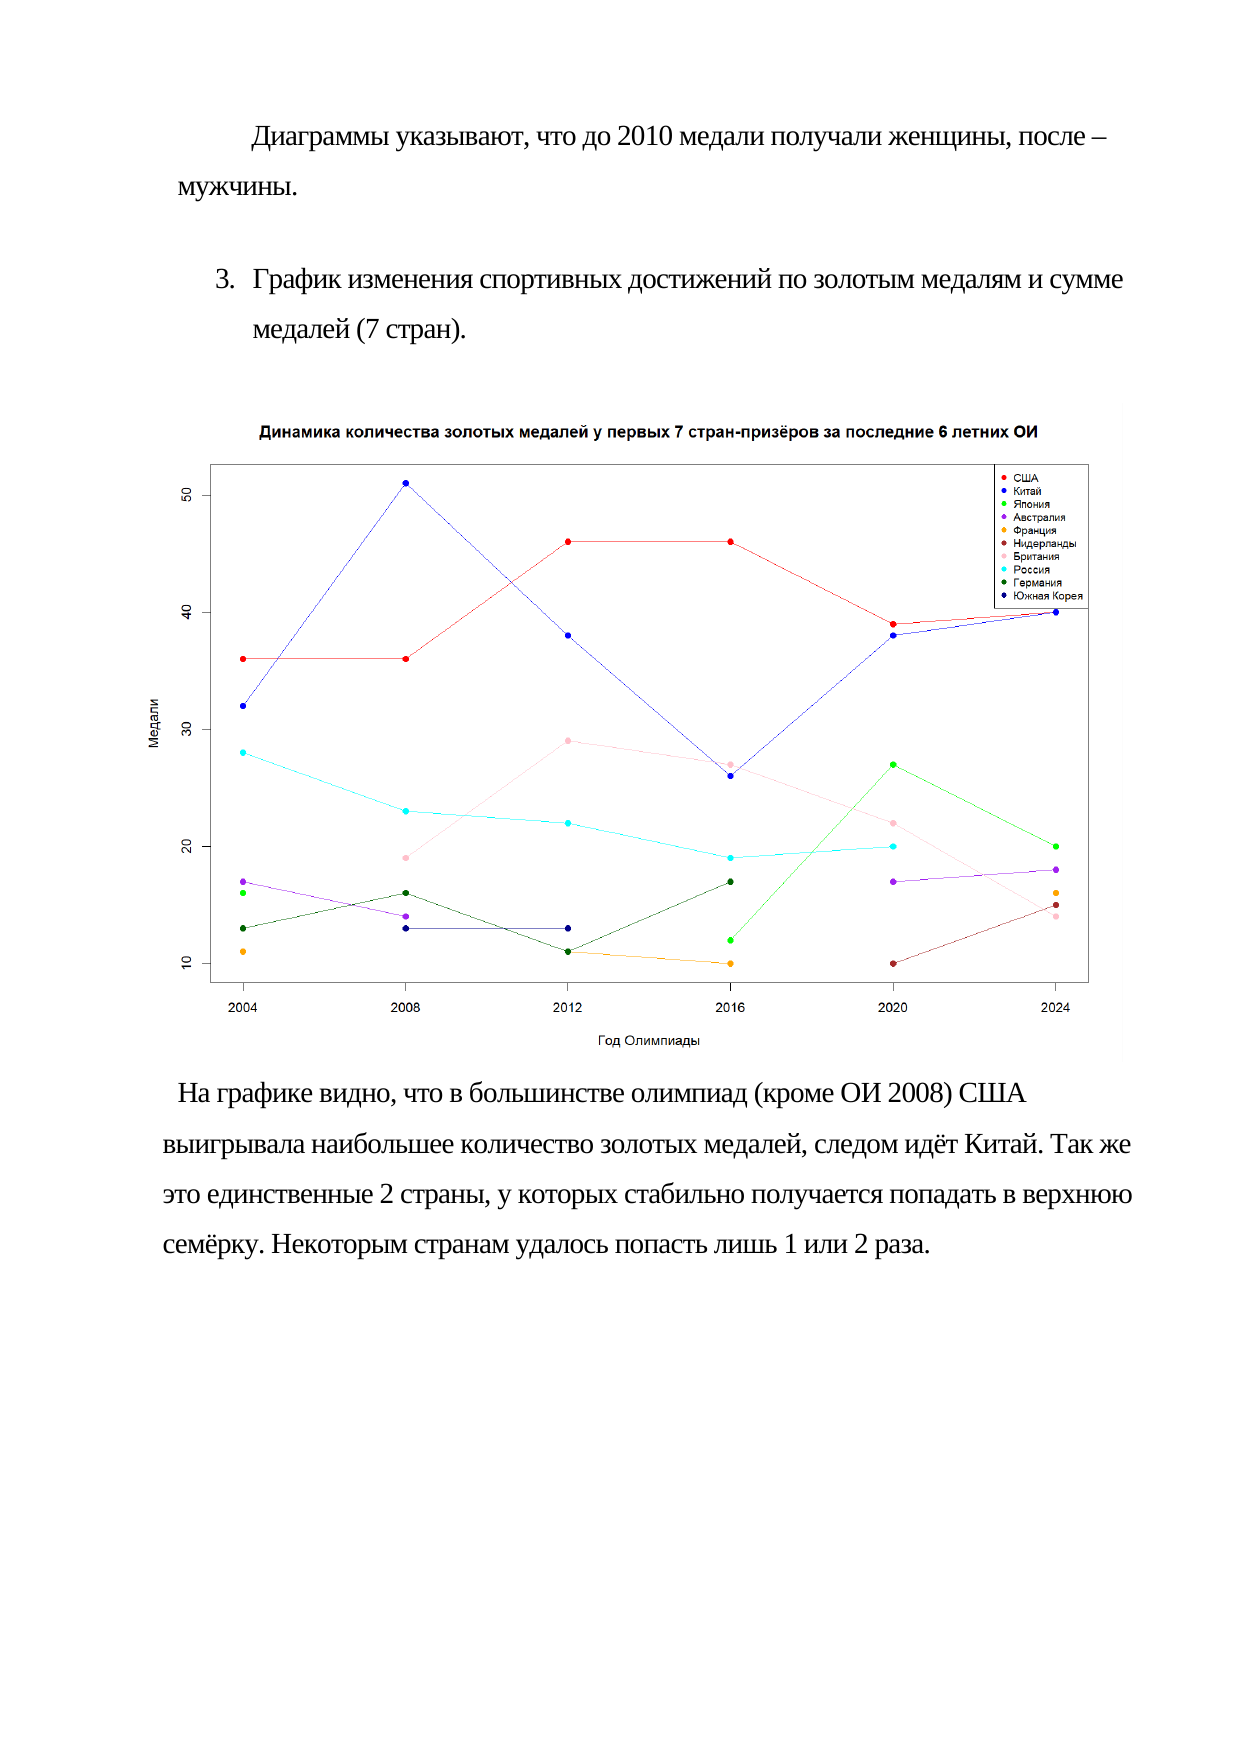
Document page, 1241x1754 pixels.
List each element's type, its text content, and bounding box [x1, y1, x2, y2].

list На графике видно, что в большинстве олимпиад (кроме ОИ 2008) США выигрывала наибольшее количество золотых медалей, следом идёт Китай. Так же это единственные 2 страны, у которых стабильно получается попадать в верхнюю семёрку. Некоторым странам удалось попасть лишь 1 или 2 раза. [118, 1075, 1152, 1260]
picture [147, 403, 1123, 1062]
list График изменения спортивных достижений по золотым медалям и сумме медалей (7 стран). [215, 261, 1152, 344]
list Диаграммы указывают, что до 2010 медали получали женщины, после – мужчины. [177, 118, 1152, 202]
